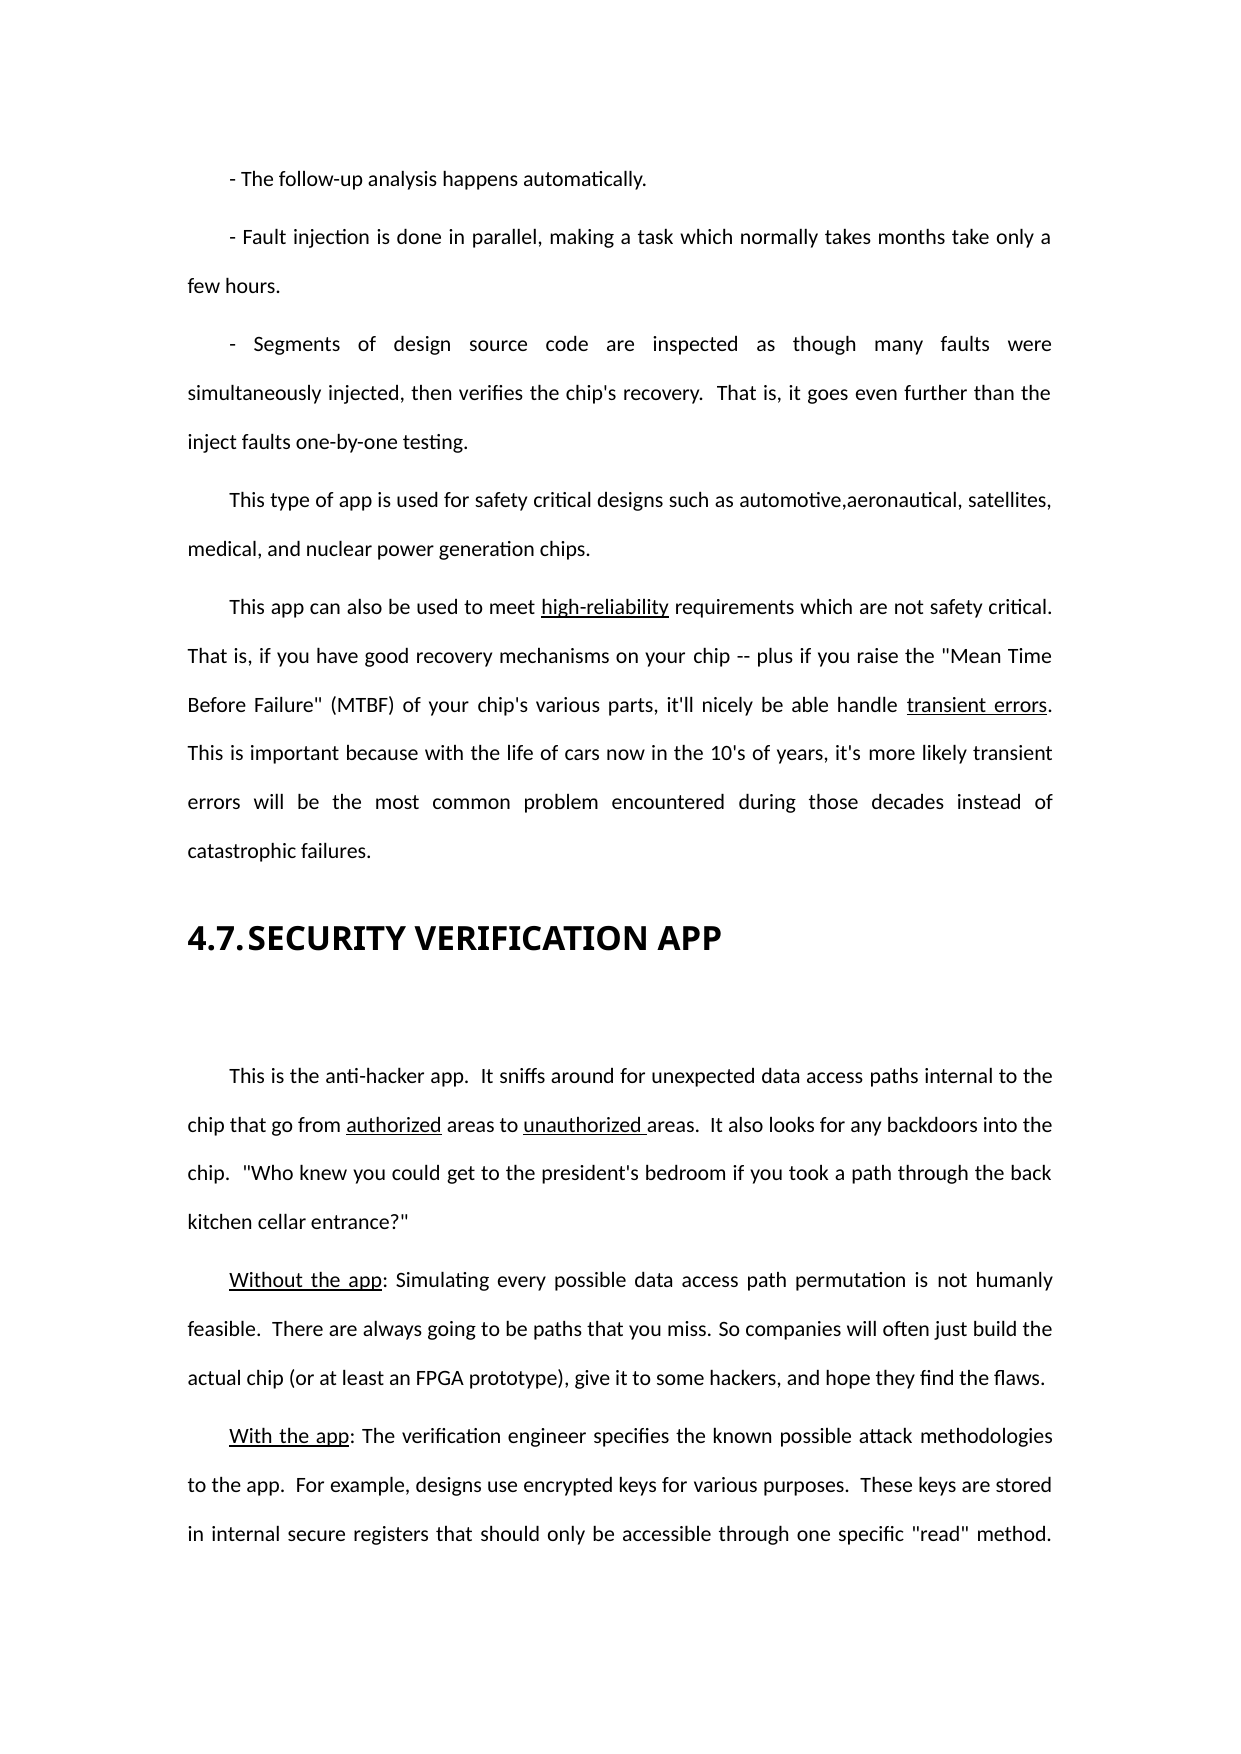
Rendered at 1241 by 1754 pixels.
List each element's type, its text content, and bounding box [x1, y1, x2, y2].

text This is the anti-hacker app. It sniffs around for unexpected data access paths internal to the chip that go from authorized areas to unauthorized areas. It also looks for any backdoors into the chip. "Who knew you could get to the president's bedroom if you took a path through the back kitchen cellar entrance?" [187, 1059, 1053, 1238]
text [187, 1419, 1053, 1549]
text Without the app: Simulating every possible data access path permutation is not humanly feasible. There are always going to be paths that you miss. So companies will often just build the actual chip (or at least an FPGA prototype), give it to some hackers, and hope they find the flaws. [187, 1264, 1053, 1394]
text - Segments of design source code are inspected as though many faults were simultaneously injected, then verifies the chip's recovery. That is, it goes even further than the inject faults one-by-one testing. [187, 327, 1053, 457]
text - Fault injection is done in parallel, making a task which normally takes months take only a few hours. [187, 220, 1053, 302]
text This app can also be used to meet high-reliability requirements which are not safety critical. That is, if you have good recovery mechanisms on your chip -- plus if you raise the "Mean Time Before Failure" (MTBF) of your chip's various parts, it'll nicely be able handle transient errors. This is important because with the life of cars now in the 10's of years, it's more likely transient errors will be the most common problem encountered during those decades instead of catastrophic failures. [187, 590, 1053, 867]
subtitle SECURITY VERIFICATION APP [187, 905, 1053, 970]
text - The follow-up analysis happens automatically. [187, 162, 1053, 194]
text This type of app is used for safety critical designs such as automotive,aeronautical, satellites, medical, and nuclear power generation chips. [187, 483, 1053, 564]
